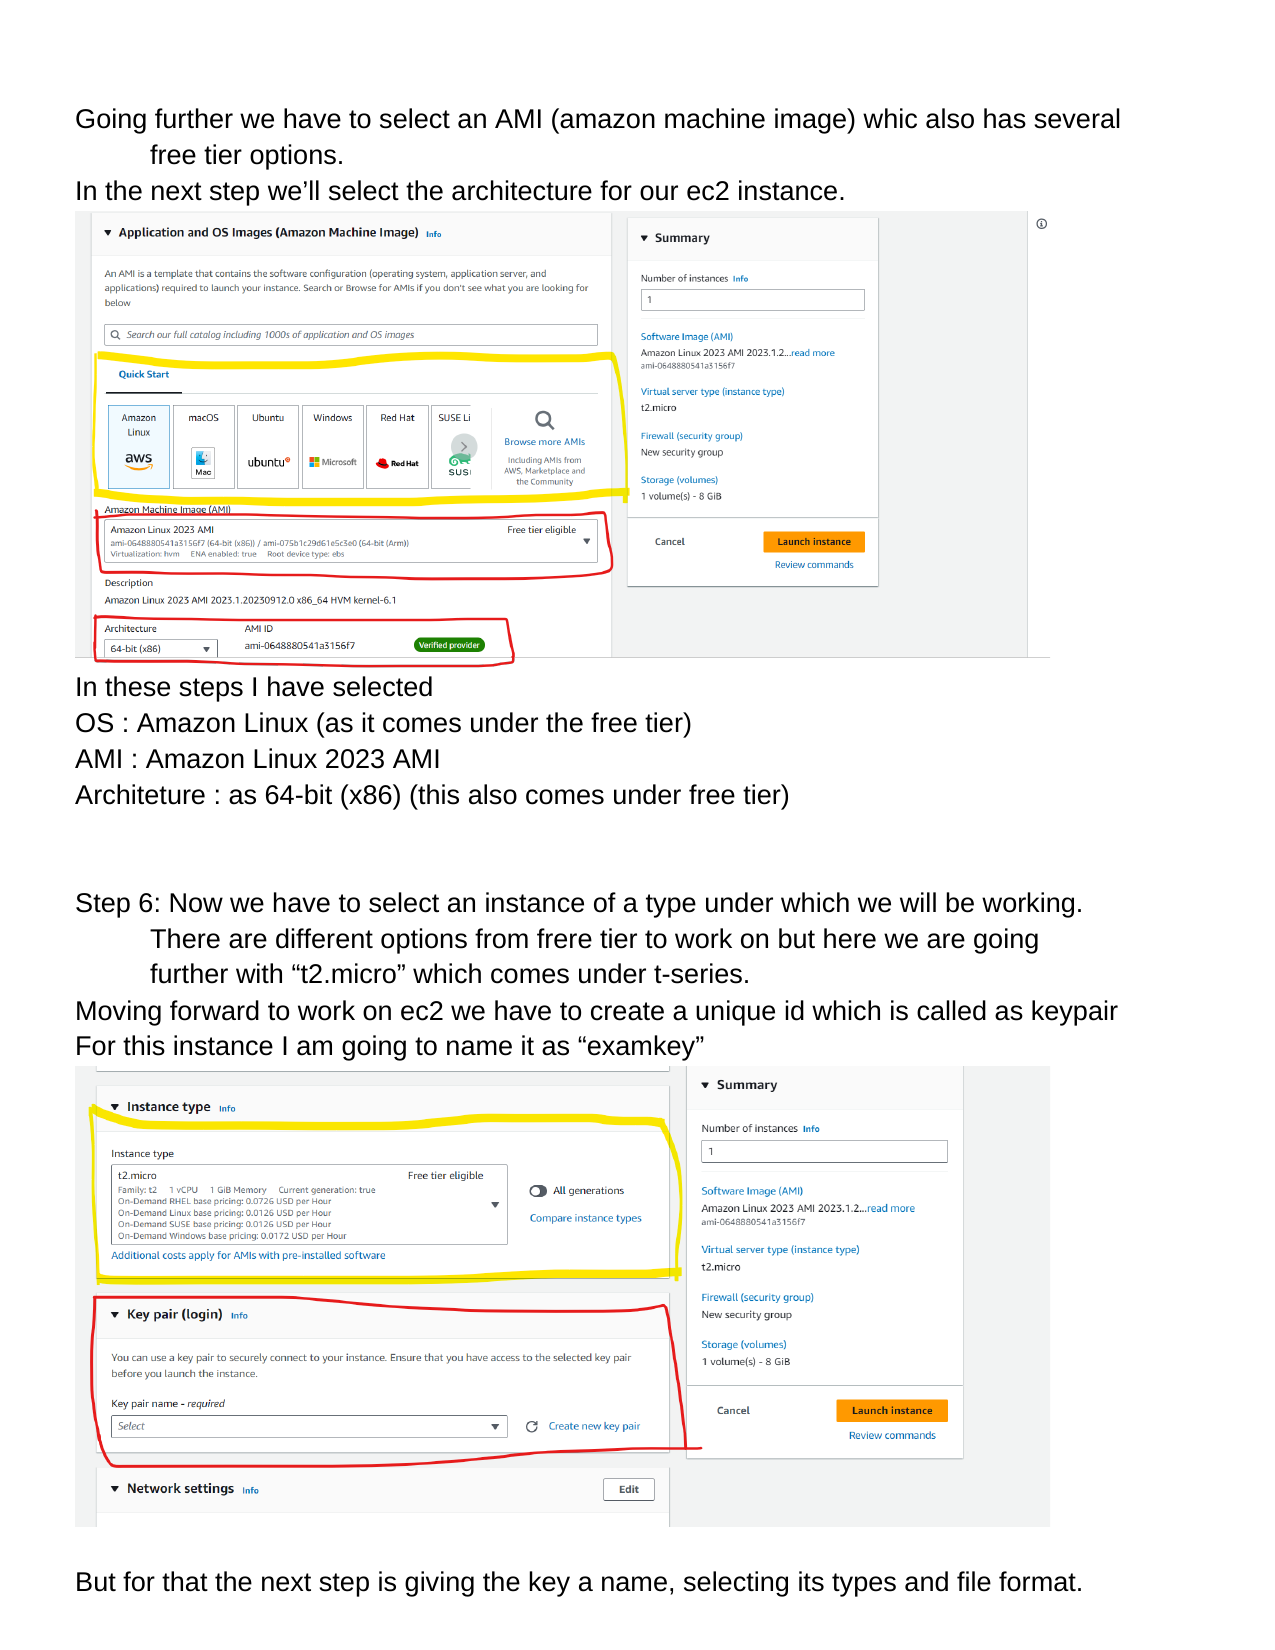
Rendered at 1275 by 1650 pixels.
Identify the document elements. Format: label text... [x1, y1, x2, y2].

text AMI : Amazon Linux 2023 AMI [75, 743, 1125, 774]
text But for that the next step is giving the key a name, selecting its types and file format. [75, 1566, 1125, 1598]
text In the next step we’ll select the architecture for our ec2 instance. [75, 175, 1125, 206]
text Architeture : as 64-bit (x86) (this also comes under free tier) [75, 779, 1125, 810]
text OS : Amazon Linux (as it comes under the free tier) [75, 707, 1125, 738]
text In these steps I have selected [75, 671, 1125, 702]
picture [75, 211, 1050, 668]
text Moving forward to work on ec2 we have to create a unique id which is called as keypair [75, 994, 1125, 1026]
text For this instance I am going to name it as “examkey” [75, 1030, 1125, 1062]
text Going further we have to select an AMI (amazon machine image) whic also has several free tier options. [75, 103, 1125, 170]
picture [75, 1066, 1050, 1527]
text Step 6: Now we have to select an instance of a type under which we will be working. There are different options from frere tier to work on but here we are going further with “t2.micro” which comes under t-series. [75, 887, 1125, 990]
